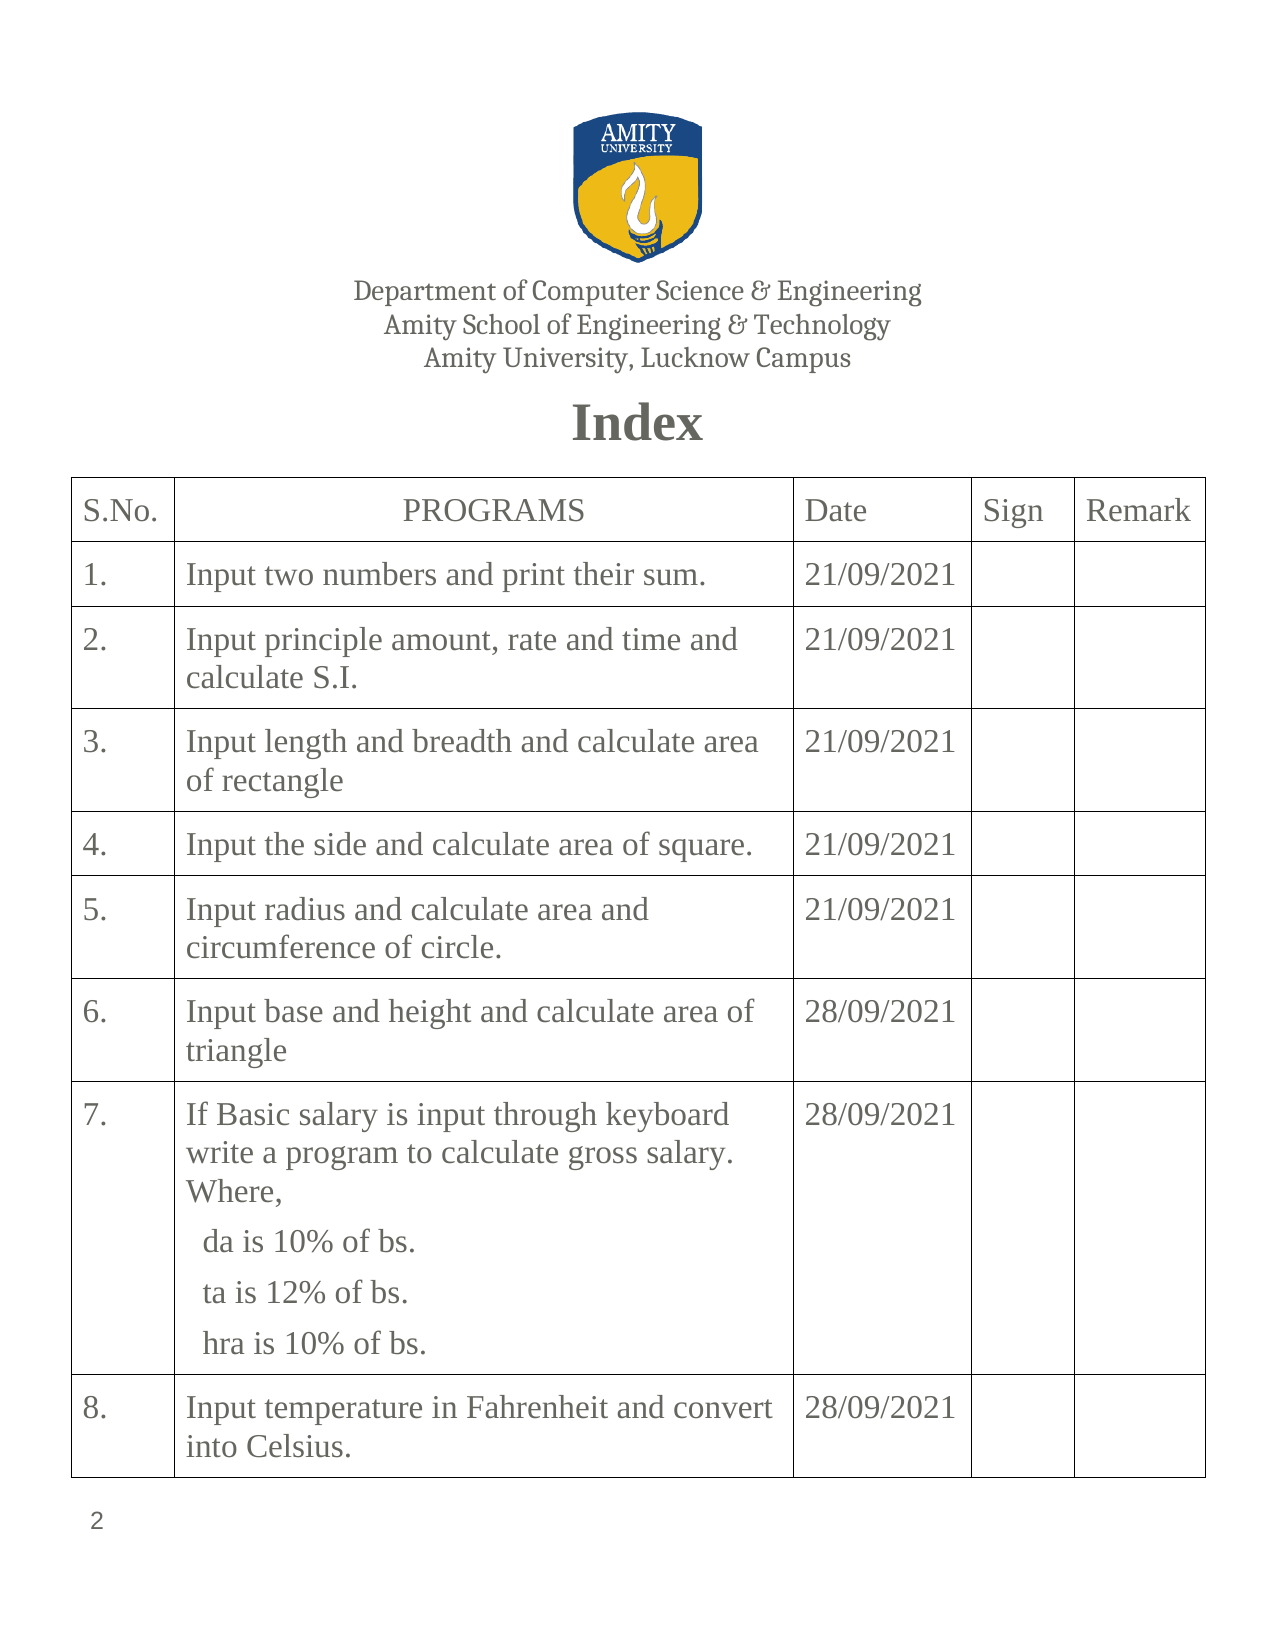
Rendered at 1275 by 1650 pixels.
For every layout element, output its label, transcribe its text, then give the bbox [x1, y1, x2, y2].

table_cell [972, 1082, 1074, 1374]
picture [573, 112, 703, 263]
table_cell 21/09/2021 [794, 542, 971, 606]
table_cell Input temperature in Fahrenheit and convert into Celsius. [175, 1375, 793, 1477]
table_cell [1075, 607, 1205, 708]
table_cell [972, 709, 1074, 811]
table_cell 21/09/2021 [794, 876, 971, 978]
table_cell [972, 542, 1074, 606]
table_cell Input principle amount, rate and time and calculate S.I. [175, 607, 793, 708]
table_cell Input radius and calculate area and circumference of circle. [175, 876, 793, 978]
table_cell [1075, 979, 1205, 1081]
table_cell [1075, 812, 1205, 875]
table_cell 4. [72, 812, 174, 875]
table_header Sign [972, 478, 1074, 541]
table_cell [1075, 542, 1205, 606]
table_cell [972, 876, 1074, 978]
table_cell 28/09/2021 [794, 979, 971, 1081]
table_cell 28/09/2021 [794, 1082, 971, 1374]
text Amity School of Engineering & Technology [90, 308, 1185, 342]
table_cell Input base and height and calculate area of triangle [175, 979, 793, 1081]
table_cell If Basic salary is input through keyboard write a program to calculate gross salary. Where, da is 10% of bs. ta is 12% of bs. hra is 10% of bs. [175, 1082, 793, 1374]
table_cell [1075, 1375, 1205, 1477]
table_cell 1. [72, 542, 174, 606]
table_cell 7. [72, 1082, 174, 1374]
table_cell [1075, 709, 1205, 811]
table_cell Input two numbers and print their sum. [175, 542, 793, 606]
table_cell [972, 812, 1074, 875]
table_cell [1075, 876, 1205, 978]
table_header PROGRAMS [175, 478, 793, 541]
table_header Remark [1075, 478, 1205, 541]
table_cell [972, 1375, 1074, 1477]
table_cell 6. [72, 979, 174, 1081]
table_header S.No. [72, 478, 174, 541]
table_cell 28/09/2021 [794, 1375, 971, 1477]
table_cell Input the side and calculate area of square. [175, 812, 793, 875]
table_cell 5. [72, 876, 174, 978]
table_cell 2. [72, 607, 174, 708]
table_cell 8. [72, 1375, 174, 1477]
table_cell 21/09/2021 [794, 709, 971, 811]
table_cell [972, 607, 1074, 708]
table_cell [1075, 1082, 1205, 1374]
text Amity University, Lucknow Campus [90, 342, 1185, 375]
table_cell 21/09/2021 [794, 812, 971, 875]
table_cell [972, 979, 1074, 1081]
text Index [90, 389, 1185, 452]
table_header Date [794, 478, 971, 541]
table_cell 3. [72, 709, 174, 811]
table_cell Input length and breadth and calculate area of rectangle [175, 709, 793, 811]
text Department of Computer Science & Engineering [90, 274, 1185, 308]
table_cell 21/09/2021 [794, 607, 971, 708]
